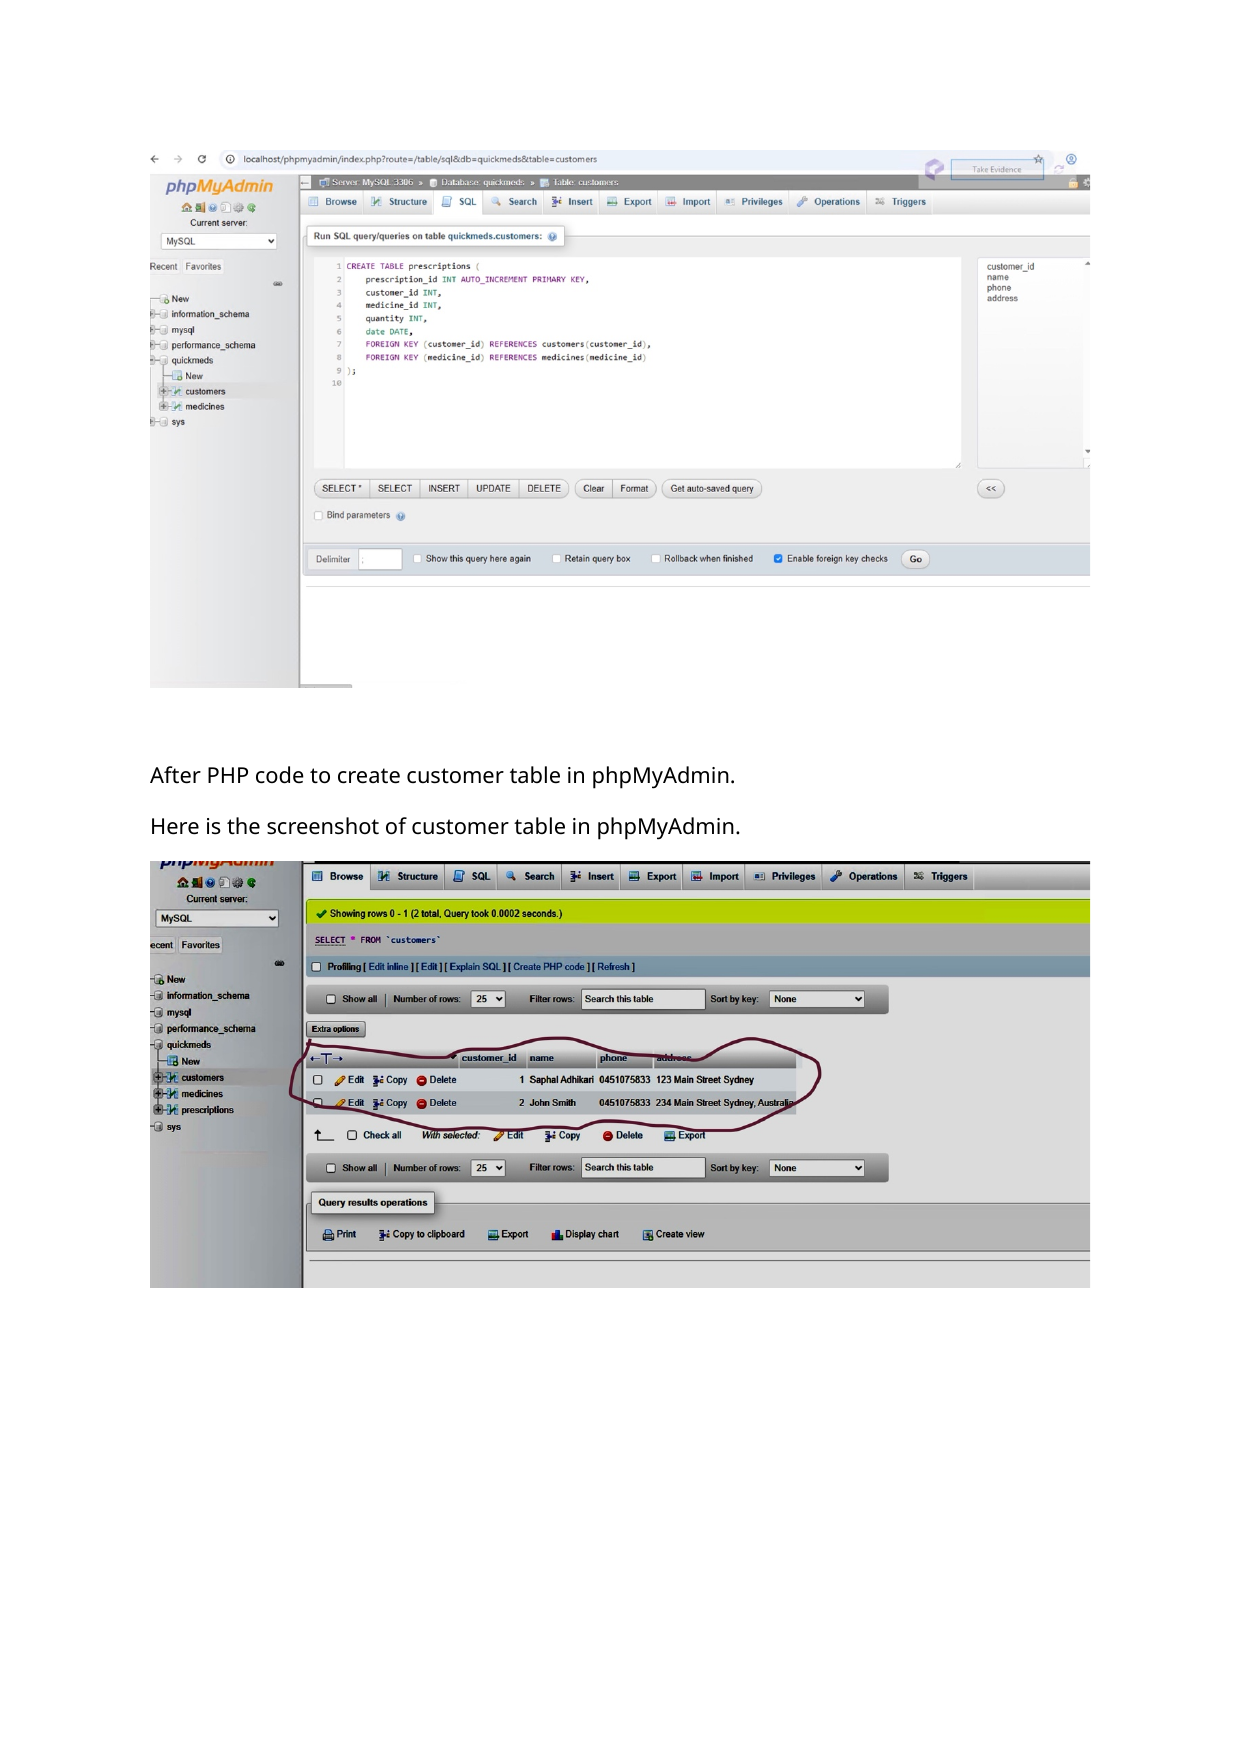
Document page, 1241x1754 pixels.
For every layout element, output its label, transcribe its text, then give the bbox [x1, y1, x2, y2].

text After PHP code to create customer table in phpMyAdmin. [150, 760, 1090, 790]
text Here is the screenshot of customer table in phpMyAdmin. [150, 811, 1090, 841]
picture [150, 861, 1091, 1288]
picture [150, 150, 1091, 688]
